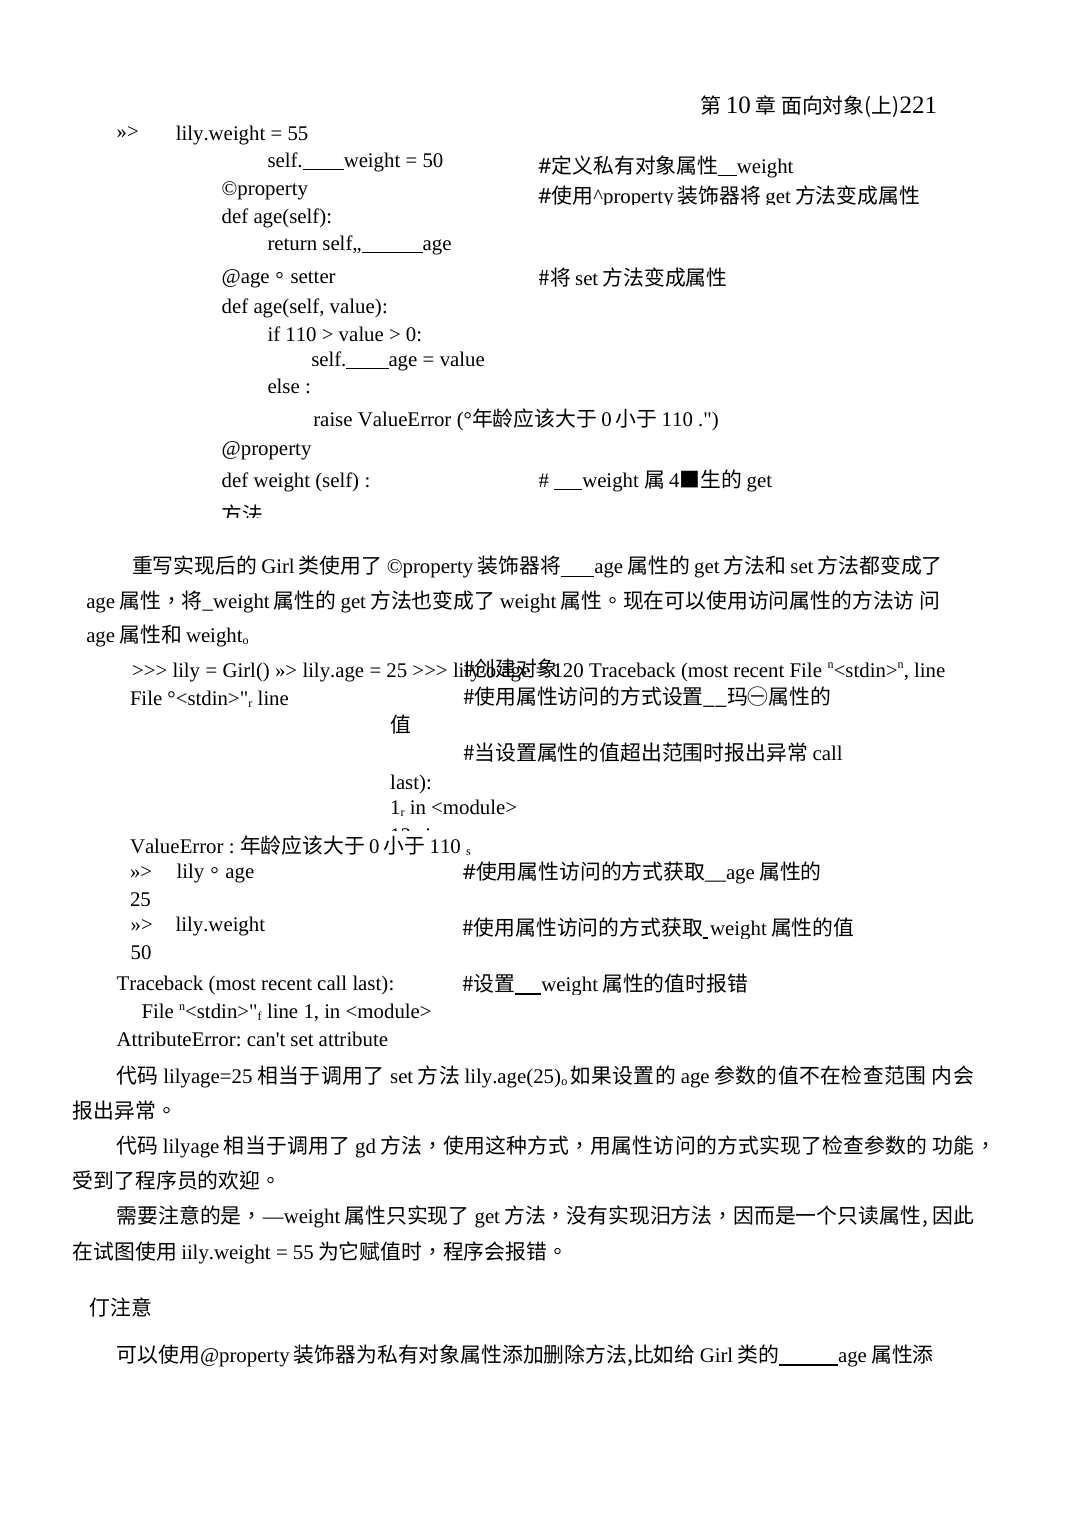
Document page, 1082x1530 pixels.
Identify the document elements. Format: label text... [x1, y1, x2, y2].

text 仃注意 [73, 1291, 975, 1321]
text 需要注意的是，—weight属性只实现了 get方法，没有实现汩方法，因而是一个只读属性, 因此在试图使用iily.weight = 55为它赋值时，程序会报错。 [73, 1196, 975, 1266]
text 可以使用@property装饰器为私有对象属性添加删除方法,比如给Girl类的 age属性添 [73, 1338, 975, 1368]
text File n<stdin>"f line 1, in <module> [73, 999, 975, 1023]
text 代码lilyage=25相当于调用了 set方法lily.age(25)o如果设置的age参数的值不在检查范围 内会报出异常。 [73, 1056, 975, 1126]
text »> [73, 119, 975, 143]
text 代码lilyage相当于调用了 gd方法，使用这种方式，用属性访问的方式实现了检查参数的 功能，受到了程序员的欢迎。 [73, 1126, 975, 1196]
text Traceback (most recent call last): [73, 147, 975, 995]
text AttributeError: can't set attribute [73, 1027, 975, 1051]
